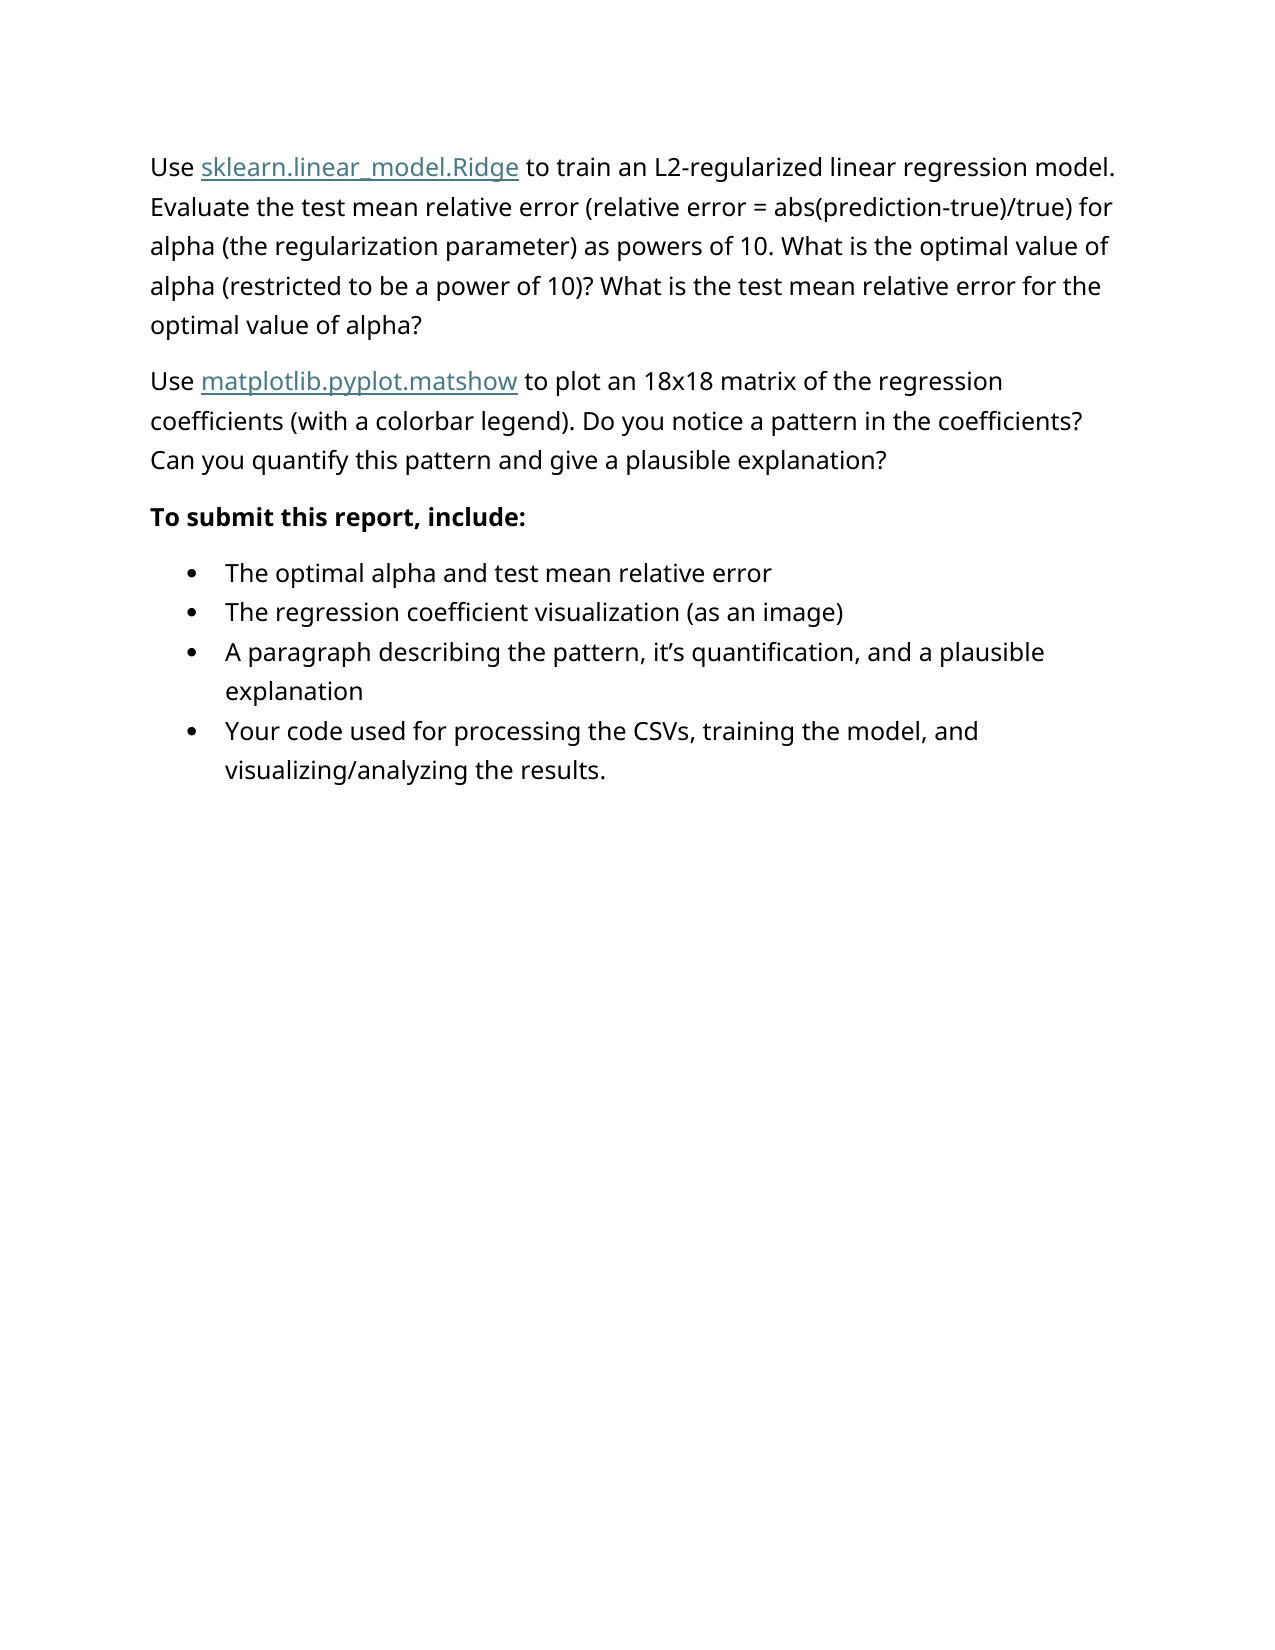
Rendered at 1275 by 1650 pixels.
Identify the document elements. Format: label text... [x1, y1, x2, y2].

list Your code used for processing the CSVs, training the model, and visualizing/analyzing the results. [187, 713, 1125, 787]
list The optimal alpha and test mean relative error [187, 555, 1125, 589]
text To submit this report, include: [150, 499, 1125, 533]
list The regression coefficient visualization (as an image) [187, 595, 1125, 629]
text Use matplotlib.pyplot.matshow to plot an 18x18 matrix of the regression coefficients (with a colorbar legend). Do you notice a pattern in the coefficients? Can you quantify this pattern and give a plausible explanation? [150, 364, 1125, 477]
text Use sklearn.linear_model.Ridge to train an L2-regularized linear regression model. Evaluate the test mean relative error (relative error = abs(prediction-true)/true) for alpha (the regularization parameter) as powers of 10. What is the optimal value of alpha (restricted to be a power of 10)? What is the test mean relative error for the optimal value of alpha? [150, 150, 1125, 342]
list A paragraph describing the pattern, it’s quantification, and a plausible explanation [187, 634, 1125, 708]
